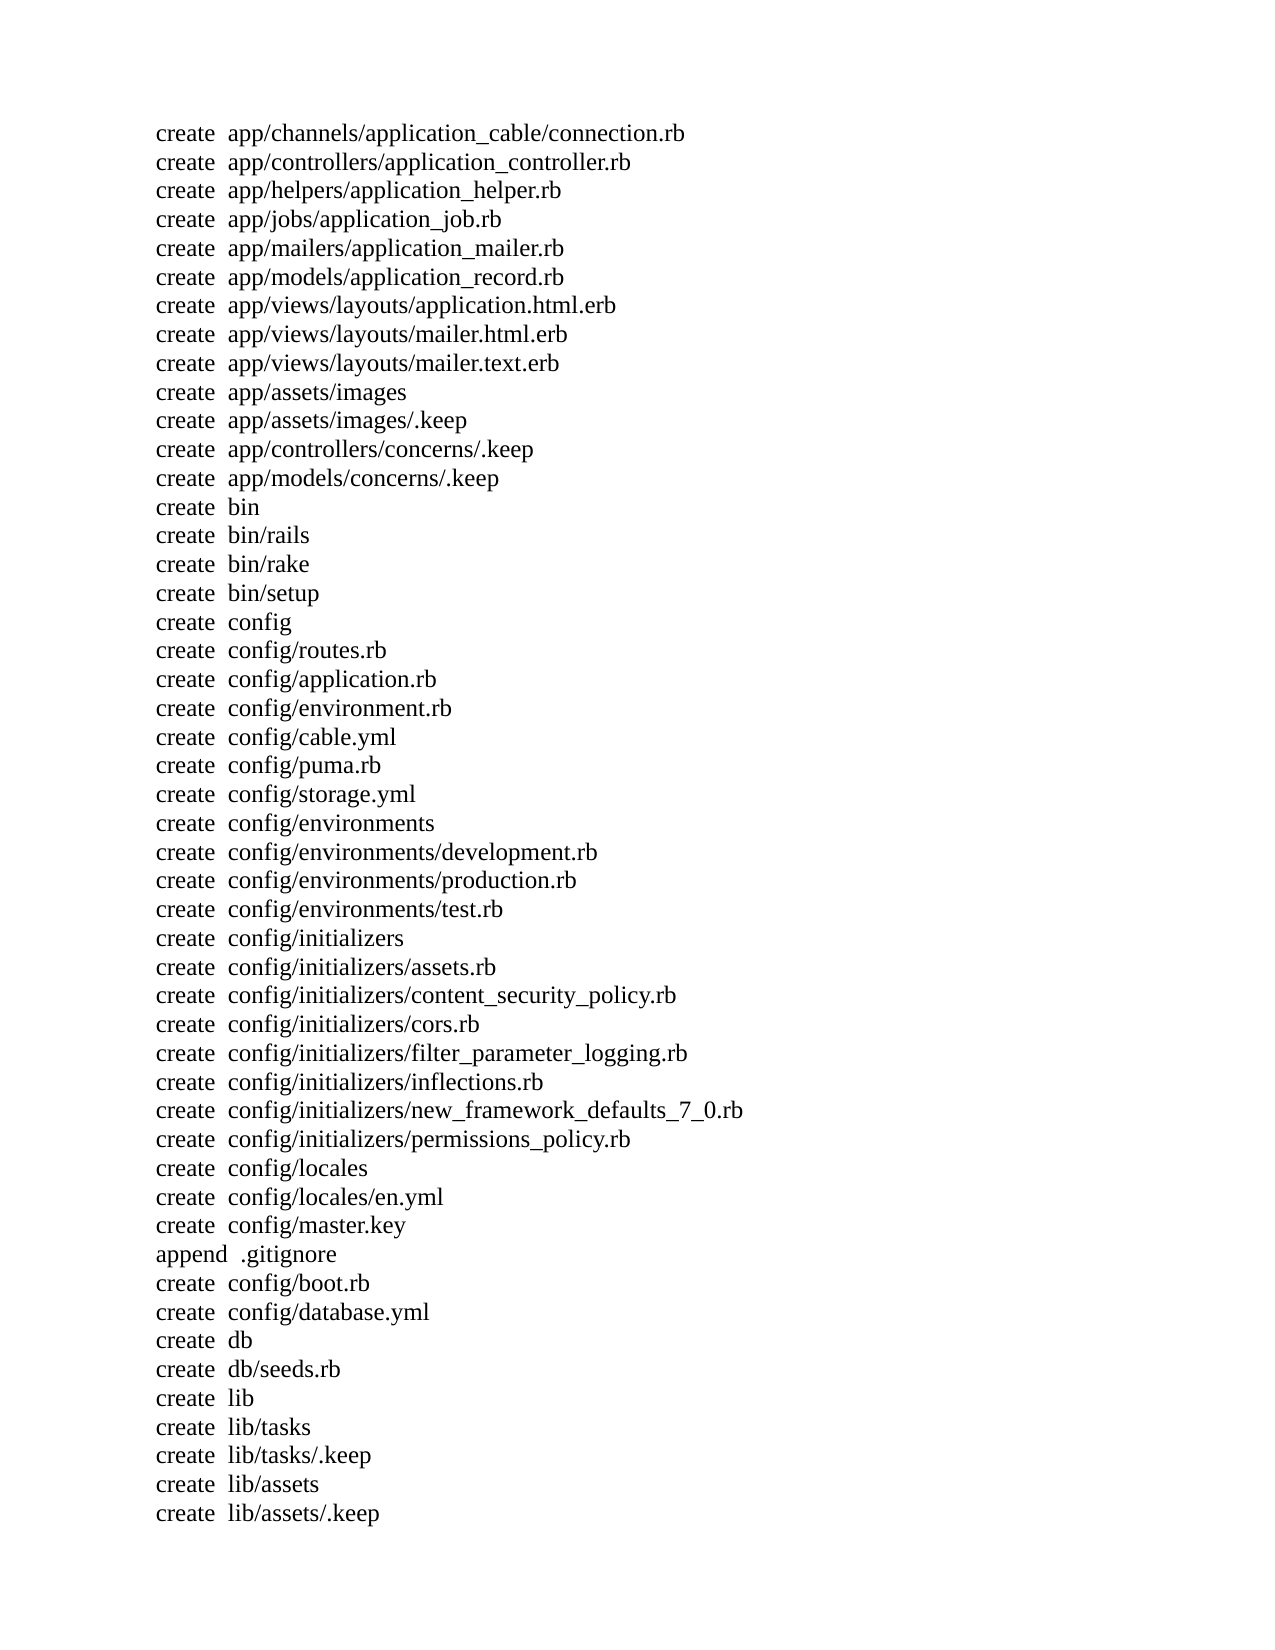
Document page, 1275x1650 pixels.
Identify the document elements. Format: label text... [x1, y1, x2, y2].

text create bin [118, 492, 1157, 521]
text create lib/tasks [118, 1412, 1157, 1441]
text create app/assets/images [118, 377, 1157, 406]
text create app/views/layouts/application.html.erb [118, 291, 1157, 319]
text create config/application.rb [118, 664, 1157, 693]
text create app/assets/images/.keep [118, 406, 1157, 434]
text create config/locales [118, 1153, 1157, 1182]
text create db/seeds.rb [118, 1354, 1157, 1383]
text create config/cable.yml [118, 722, 1157, 751]
text create app/models/concerns/.keep [118, 463, 1157, 492]
text create lib/assets/.keep [118, 1498, 1157, 1527]
text create app/jobs/application_job.rb [118, 204, 1157, 233]
text create app/views/layouts/mailer.html.erb [118, 319, 1157, 348]
text create bin/rails [118, 521, 1157, 549]
text create config/database.yml [118, 1297, 1157, 1326]
text create config/initializers/filter_parameter_logging.rb [118, 1038, 1157, 1067]
text create config/storage.yml [118, 779, 1157, 808]
text create config/environments [118, 808, 1157, 837]
text create lib/tasks/.keep [118, 1441, 1157, 1469]
text create config/initializers/permissions_policy.rb [118, 1124, 1157, 1153]
text create app/channels/application_cable/connection.rb [118, 118, 1157, 147]
text create config/initializers/new_framework_defaults_7_0.rb [118, 1096, 1157, 1124]
text create bin/setup [118, 578, 1157, 607]
text create config/initializers [118, 923, 1157, 952]
text create config/master.key [118, 1211, 1157, 1239]
text create config/initializers/cors.rb [118, 1009, 1157, 1038]
text create config/initializers/assets.rb [118, 952, 1157, 981]
text create config/environments/test.rb [118, 894, 1157, 923]
text create config [118, 607, 1157, 636]
text create config/environments/production.rb [118, 866, 1157, 894]
text create db [118, 1326, 1157, 1354]
text create bin/rake [118, 549, 1157, 578]
text create lib [118, 1383, 1157, 1412]
text create config/environments/development.rb [118, 837, 1157, 866]
text create app/controllers/concerns/.keep [118, 434, 1157, 463]
text create config/puma.rb [118, 751, 1157, 779]
text create config/boot.rb [118, 1268, 1157, 1297]
text create app/views/layouts/mailer.text.erb [118, 348, 1157, 377]
text create app/models/application_record.rb [118, 262, 1157, 291]
text create app/helpers/application_helper.rb [118, 176, 1157, 204]
text create app/controllers/application_controller.rb [118, 147, 1157, 176]
text create app/mailers/application_mailer.rb [118, 233, 1157, 262]
text create config/environment.rb [118, 693, 1157, 722]
text create config/initializers/inflections.rb [118, 1067, 1157, 1096]
text append .gitignore [118, 1239, 1157, 1268]
text create lib/assets [118, 1469, 1157, 1498]
text create config/locales/en.yml [118, 1182, 1157, 1211]
text create config/initializers/content_security_policy.rb [118, 981, 1157, 1009]
text create config/routes.rb [118, 636, 1157, 664]
